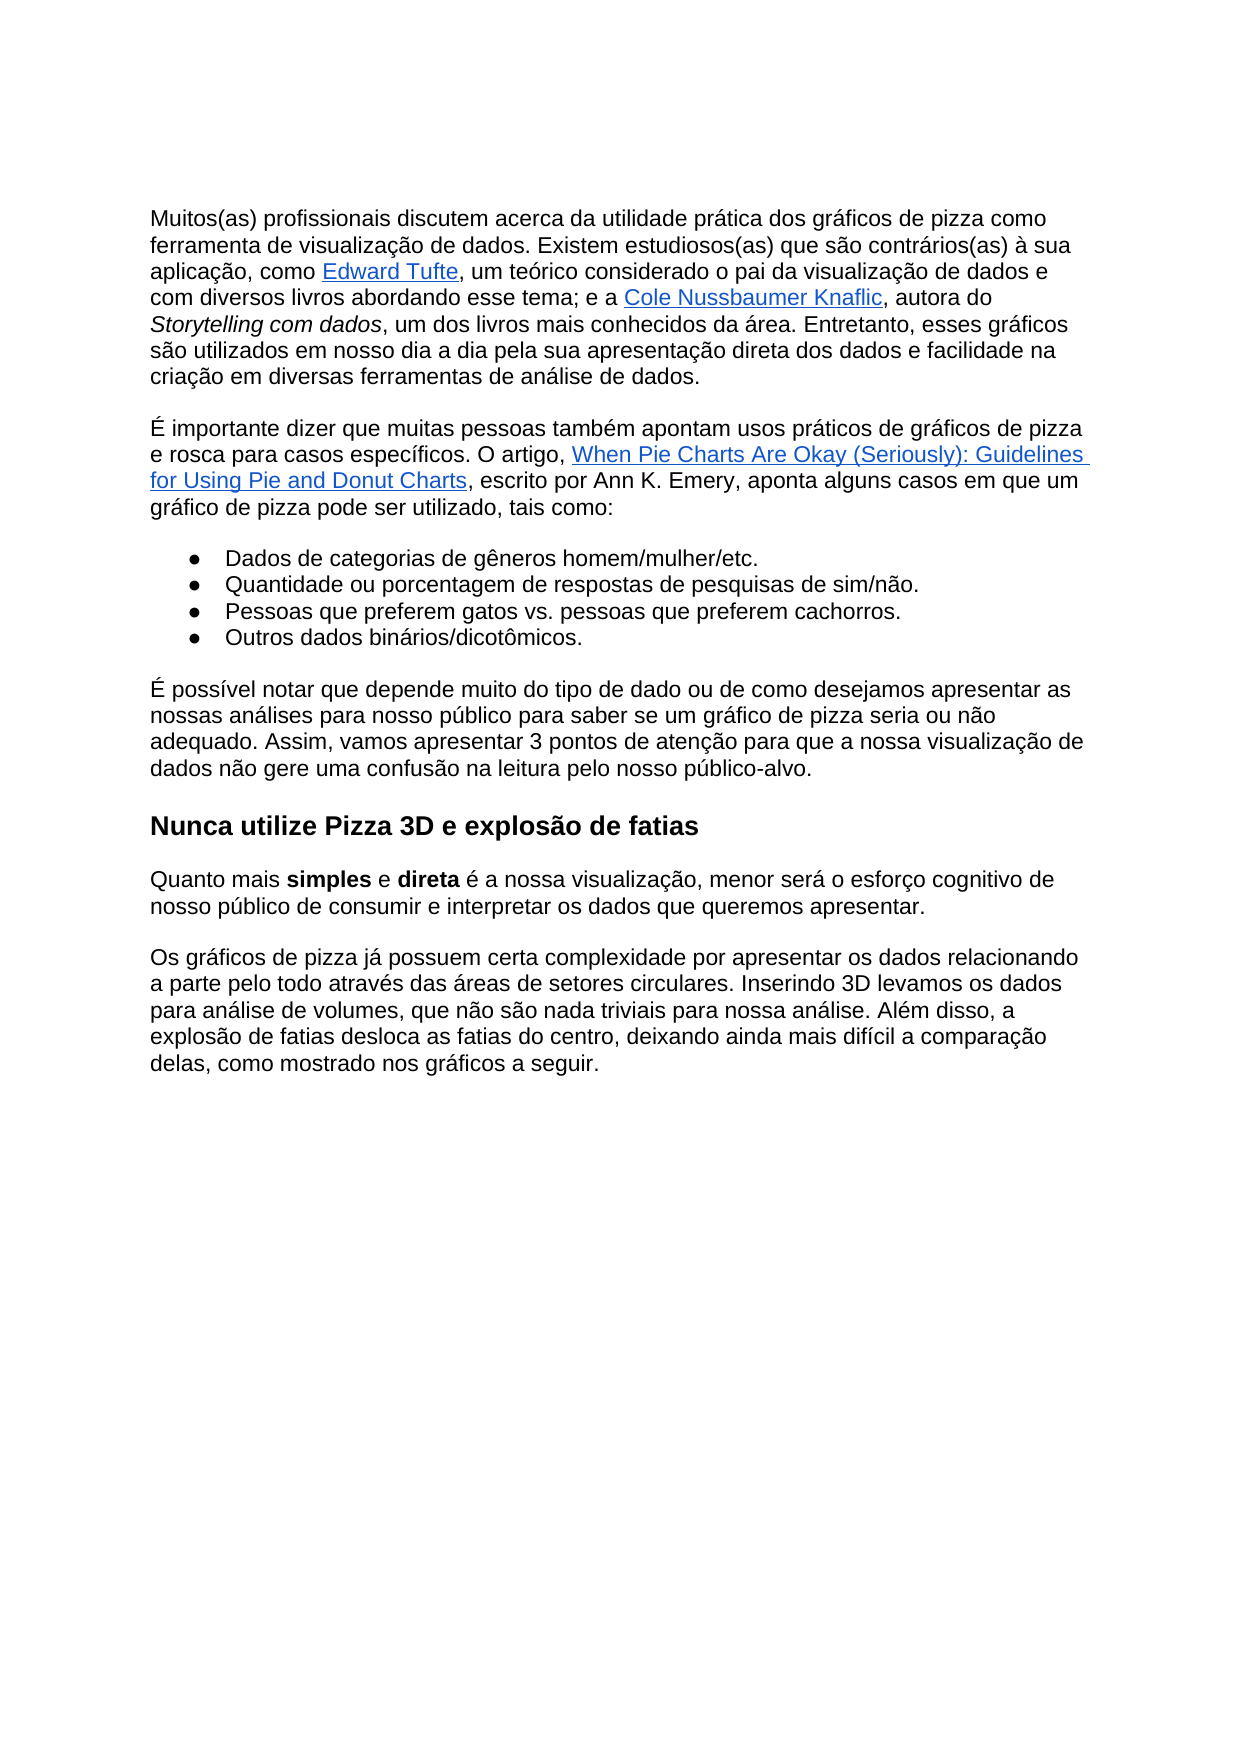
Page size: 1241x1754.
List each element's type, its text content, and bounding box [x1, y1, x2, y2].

text Os gráficos de pizza já possuem certa complexidade por apresentar os dados relacionando a parte pelo todo através das áreas de setores circulares. Inserindo 3D levamos os dados para análise de volumes, que não são nada triviais para nossa análise. Além disso, a explosão de fatias desloca as fatias do centro, deixando ainda mais difícil a comparação delas, como mostrado nos gráficos a seguir. [150, 944, 1090, 1076]
list Quantidade ou porcentagem de respostas de pesquisas de sim/não. [187, 571, 1090, 598]
list Outros dados binários/dicotômicos. [187, 624, 1090, 651]
text Muitos(as) profissionais discutem acerca da utilidade prática dos gráficos de pizza como ferramenta de visualização de dados. Existem estudiosos(as) que são contrários(as) à sua aplicação, como Edward Tufte, um teórico considerado o pai da visualização de dados e com diversos livros abordando esse tema; e a Cole Nussbaumer Knaflic, autora do Storytelling com dados, um dos livros mais conhecidos da área. Entretanto, esses gráficos são utilizados em nosso dia a dia pela sua apresentação direta dos dados e facilidade na criação em diversas ferramentas de análise de dados. [150, 205, 1090, 390]
text Quanto mais simples e direta é a nossa visualização, menor será o esforço cognitivo de nosso público de consumir e interpretar os dados que queremos apresentar. [150, 866, 1090, 919]
text É importante dizer que muitas pessoas também apontam usos práticos de gráficos de pizza e rosca para casos específicos. O artigo, When Pie Charts Are Okay (Seriously): Guidelines for Using Pie and Donut Charts, escrito por Ann K. Emery, aponta alguns casos em que um gráfico de pizza pode ser utilizado, tais como: [150, 415, 1090, 520]
text É possível notar que depende muito do tipo de dado ou de como desejamos apresentar as nossas análises para nosso público para saber se um gráfico de pizza seria ou não adequado. Assim, vamos apresentar 3 pontos de atenção para que a nossa visualização de dados não gere uma confusão na leitura pelo nosso público-alvo. [150, 676, 1090, 781]
subtitle Nunca utilize Pizza 3D e explosão de fatias [150, 810, 1090, 841]
list Dados de categorias de gêneros homem/mulher/etc. [187, 545, 1090, 571]
list Pessoas que preferem gatos vs. pessoas que preferem cachorros. [187, 598, 1090, 624]
